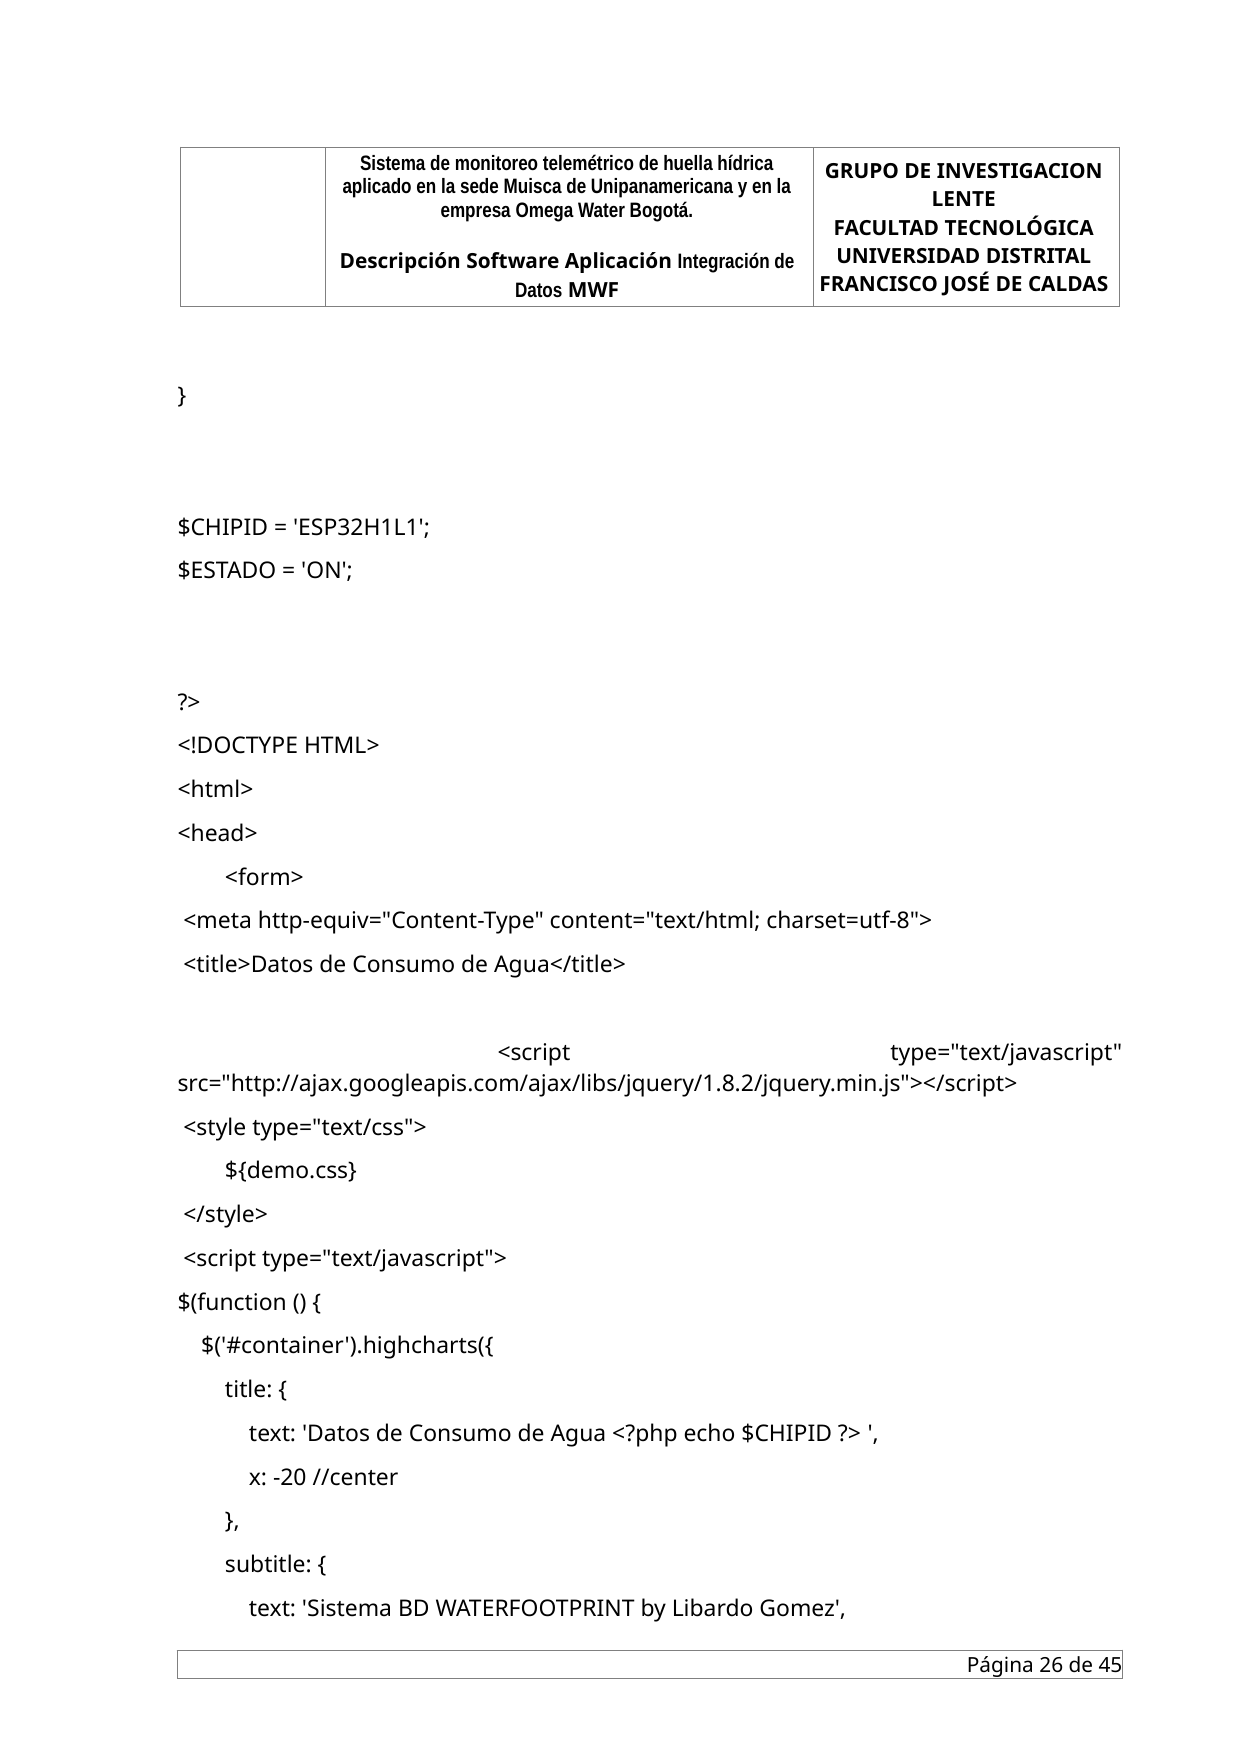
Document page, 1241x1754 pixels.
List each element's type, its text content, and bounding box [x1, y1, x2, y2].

text x: -20 //center [177, 1461, 1122, 1492]
text ${demo.css} [177, 1154, 1122, 1186]
text ?> [177, 686, 1122, 717]
text <meta http-equiv="Content-Type" content="text/html; charset=utf-8"> [177, 904, 1122, 936]
text }, [177, 1504, 1122, 1536]
text $ESTADO = 'ON'; [177, 554, 1122, 586]
text text: 'Datos de Consumo de Agua <?php echo $CHIPID ?> ', [177, 1417, 1122, 1448]
text <title>Datos de Consumo de Agua</title> [177, 948, 1122, 979]
text $CHIPID = 'ESP32H1L1'; [177, 511, 1122, 542]
text $('#container').highcharts({ [177, 1329, 1122, 1361]
text <style type="text/css"> [177, 1111, 1122, 1142]
text text: 'Sistema BD WATERFOOTPRINT by Libardo Gomez', [177, 1592, 1122, 1623]
text <!DOCTYPE HTML> [177, 729, 1122, 761]
text } [177, 379, 1122, 411]
text $(function () { [177, 1286, 1122, 1317]
text <form> [177, 861, 1122, 892]
text subtitle: { [177, 1548, 1122, 1579]
text <html> [177, 773, 1122, 804]
text <head> [177, 817, 1122, 848]
text <script type="text/javascript" src="http://ajax.googleapis.com/ajax/libs/jquery/1.8.2/jquery.min.js"></script> [177, 1036, 1122, 1098]
text </style> [177, 1198, 1122, 1229]
text <script type="text/javascript"> [177, 1242, 1122, 1273]
text title: { [177, 1373, 1122, 1404]
